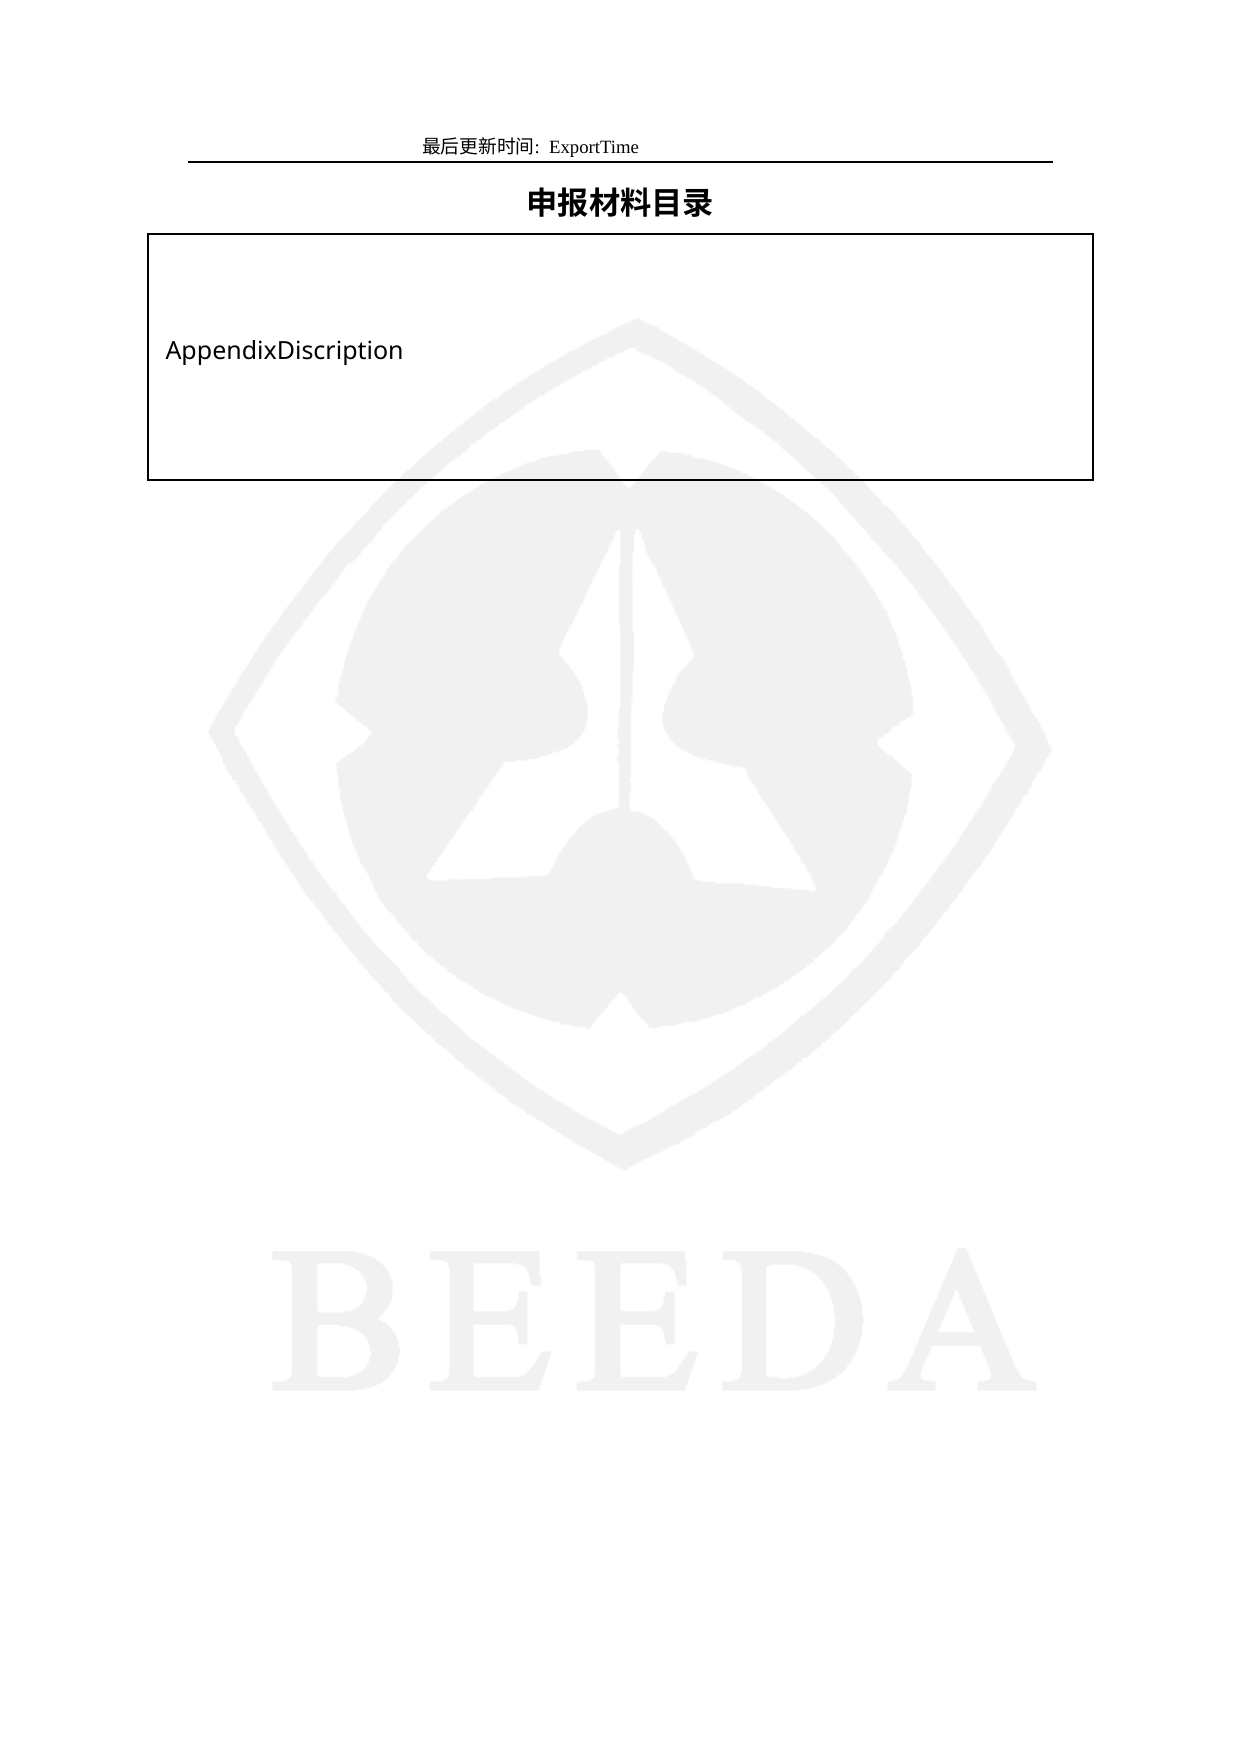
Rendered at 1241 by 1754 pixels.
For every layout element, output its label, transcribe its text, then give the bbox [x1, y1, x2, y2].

table_header AppendixDiscription [149, 235, 1092, 478]
text 申报材料目录 [187, 168, 1053, 233]
